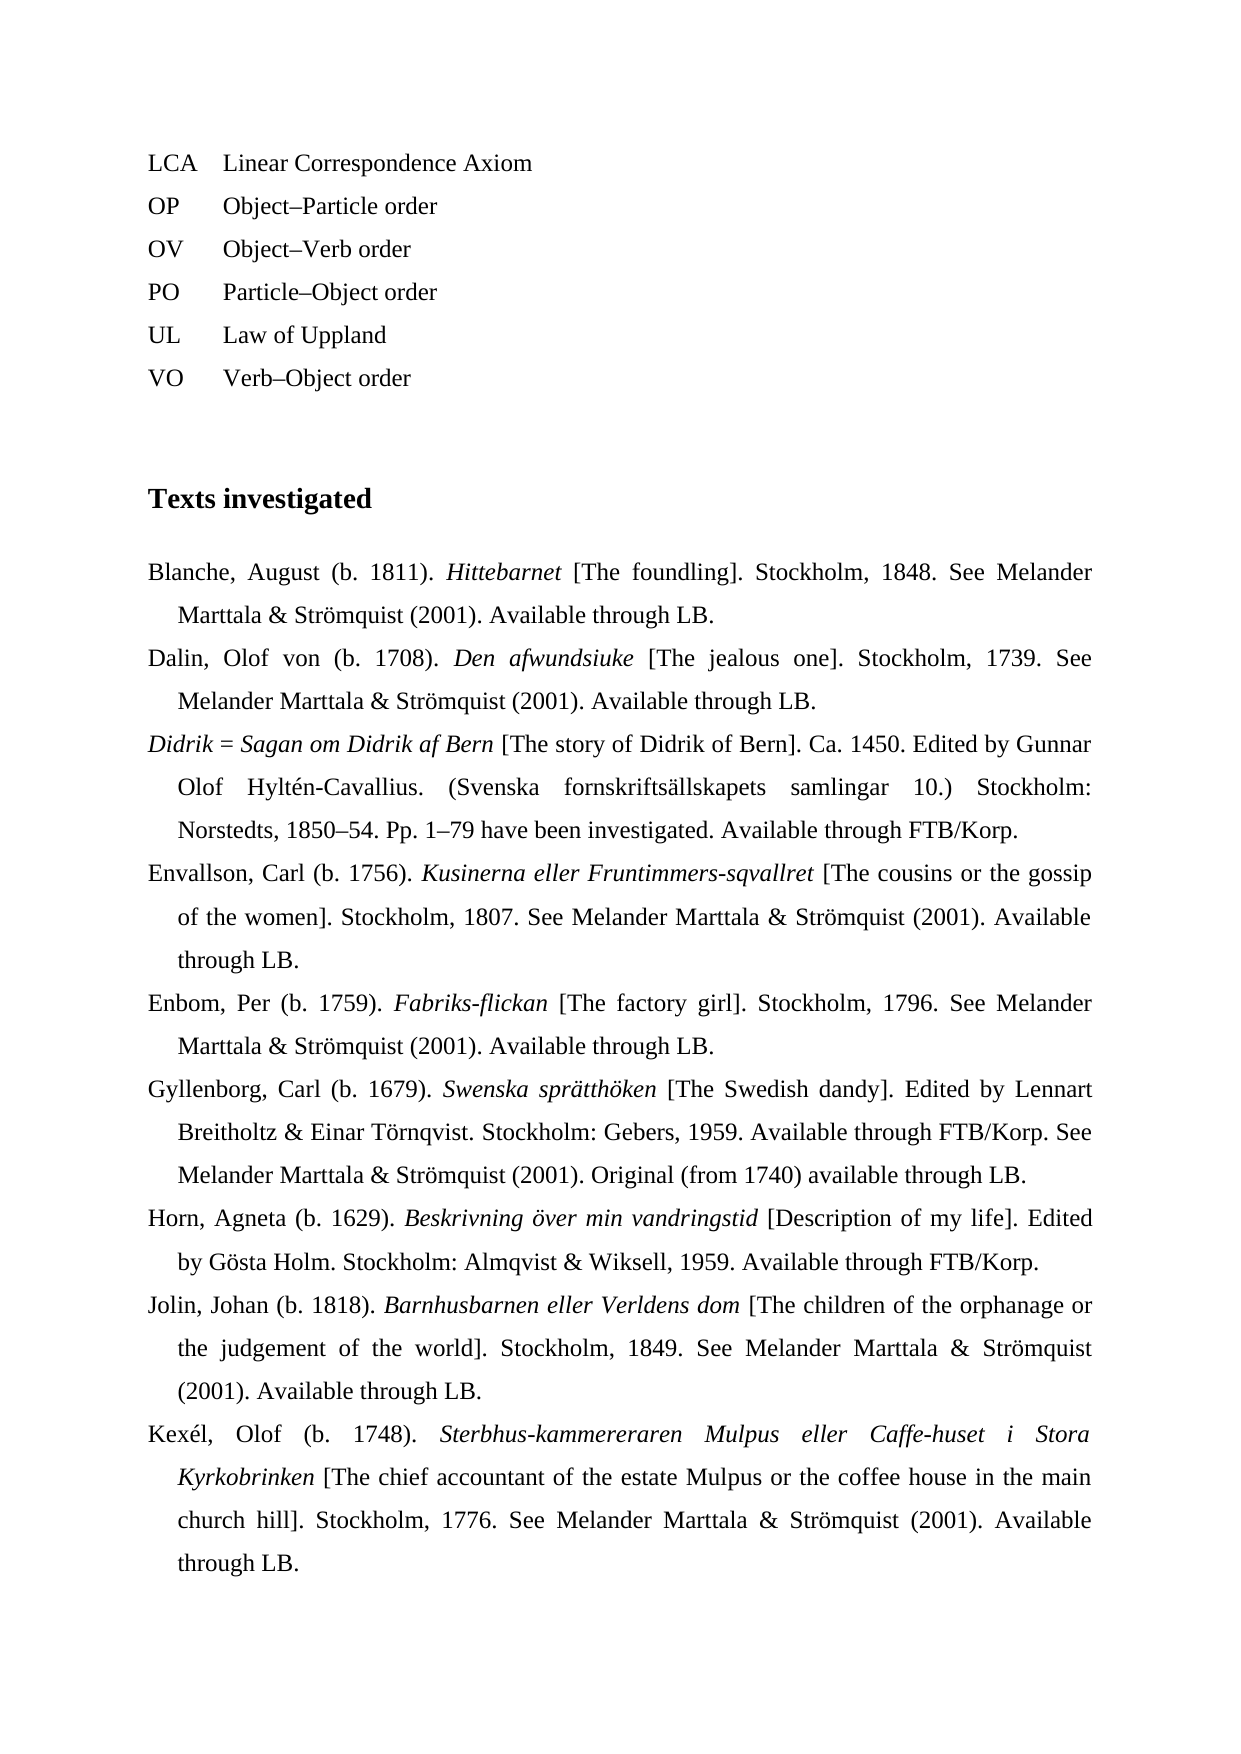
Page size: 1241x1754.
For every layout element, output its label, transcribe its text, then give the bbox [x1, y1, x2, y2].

text Horn, Agneta (b. 1629). Beskrivning över min vandringstid [Description of my life]. Edited by Gösta Holm. Stockholm: Almqvist & Wiksell, 1959. Available through FTB/Korp. [148, 1203, 1093, 1275]
text Kexél, Olof (b. 1748). Sterbhus-kammereraren Mulpus eller Caffe-huset i Stora Kyrkobrinken [The chief accountant of the estate Mulpus or the coffee house in the main church hill]. Stockholm, 1776. See Melander Marttala & Strömquist (2001). Available through LB. [148, 1419, 1093, 1577]
text OV Object–Verb order [148, 234, 1093, 263]
text Jolin, Johan (b. 1818). Barnhusbarnen eller Verldens dom [The children of the orphanage or the judgement of the world]. Stockholm, 1849. See Melander Marttala & Strömquist (2001). Available through LB. [148, 1290, 1093, 1405]
text Envallson, Carl (b. 1756). Kusinerna eller Fruntimmers-sqvallret [The cousins or the gossip of the women]. Stockholm, 1807. See Melander Marttala & Strömquist (2001). Available through LB. [148, 858, 1093, 973]
text Blanche, August (b. 1811). Hittebarnet [The foundling]. Stockholm, 1848. See Melander Marttala & Strömquist (2001). Available through LB. [148, 557, 1093, 628]
text PO Particle–Object order [148, 277, 1093, 306]
text Gyllenborg, Carl (b. 1679). Swenska sprätthöken [The Swedish dandy]. Edited by Lennart Breitholtz & Einar Törnqvist. Stockholm: Gebers, 1959. Available through FTB/Korp. See Melander Marttala & Strömquist (2001). Original (from 1740) available through LB. [148, 1074, 1093, 1189]
text LCA Linear Correspondence Axiom [148, 148, 1093, 176]
text Didrik = Sagan om Didrik af Bern [The story of Didrik of Bern]. Ca. 1450. Edited by Gunnar Olof Hyltén-Cavallius. (Svenska fornskriftsällskapets samlingar 10.) Stockholm: Norstedts, 1850–54. Pp. 1–79 have been investigated. Available through FTB/Korp. [148, 729, 1093, 844]
text Enbom, Per (b. 1759). Fabriks-flickan [The factory girl]. Stockholm, 1796. See Melander Marttala & Strömquist (2001). Available through LB. [148, 988, 1093, 1060]
text VO Verb–Object order [148, 363, 1093, 392]
text OP Object–Particle order [148, 191, 1093, 219]
text Texts investigated [148, 481, 1093, 515]
text UL Law of Uppland [148, 320, 1093, 349]
text Dalin, Olof von (b. 1708). Den afwundsiuke [The jealous one]. Stockholm, 1739. See Melander Marttala & Strömquist (2001). Available through LB. [148, 643, 1093, 715]
